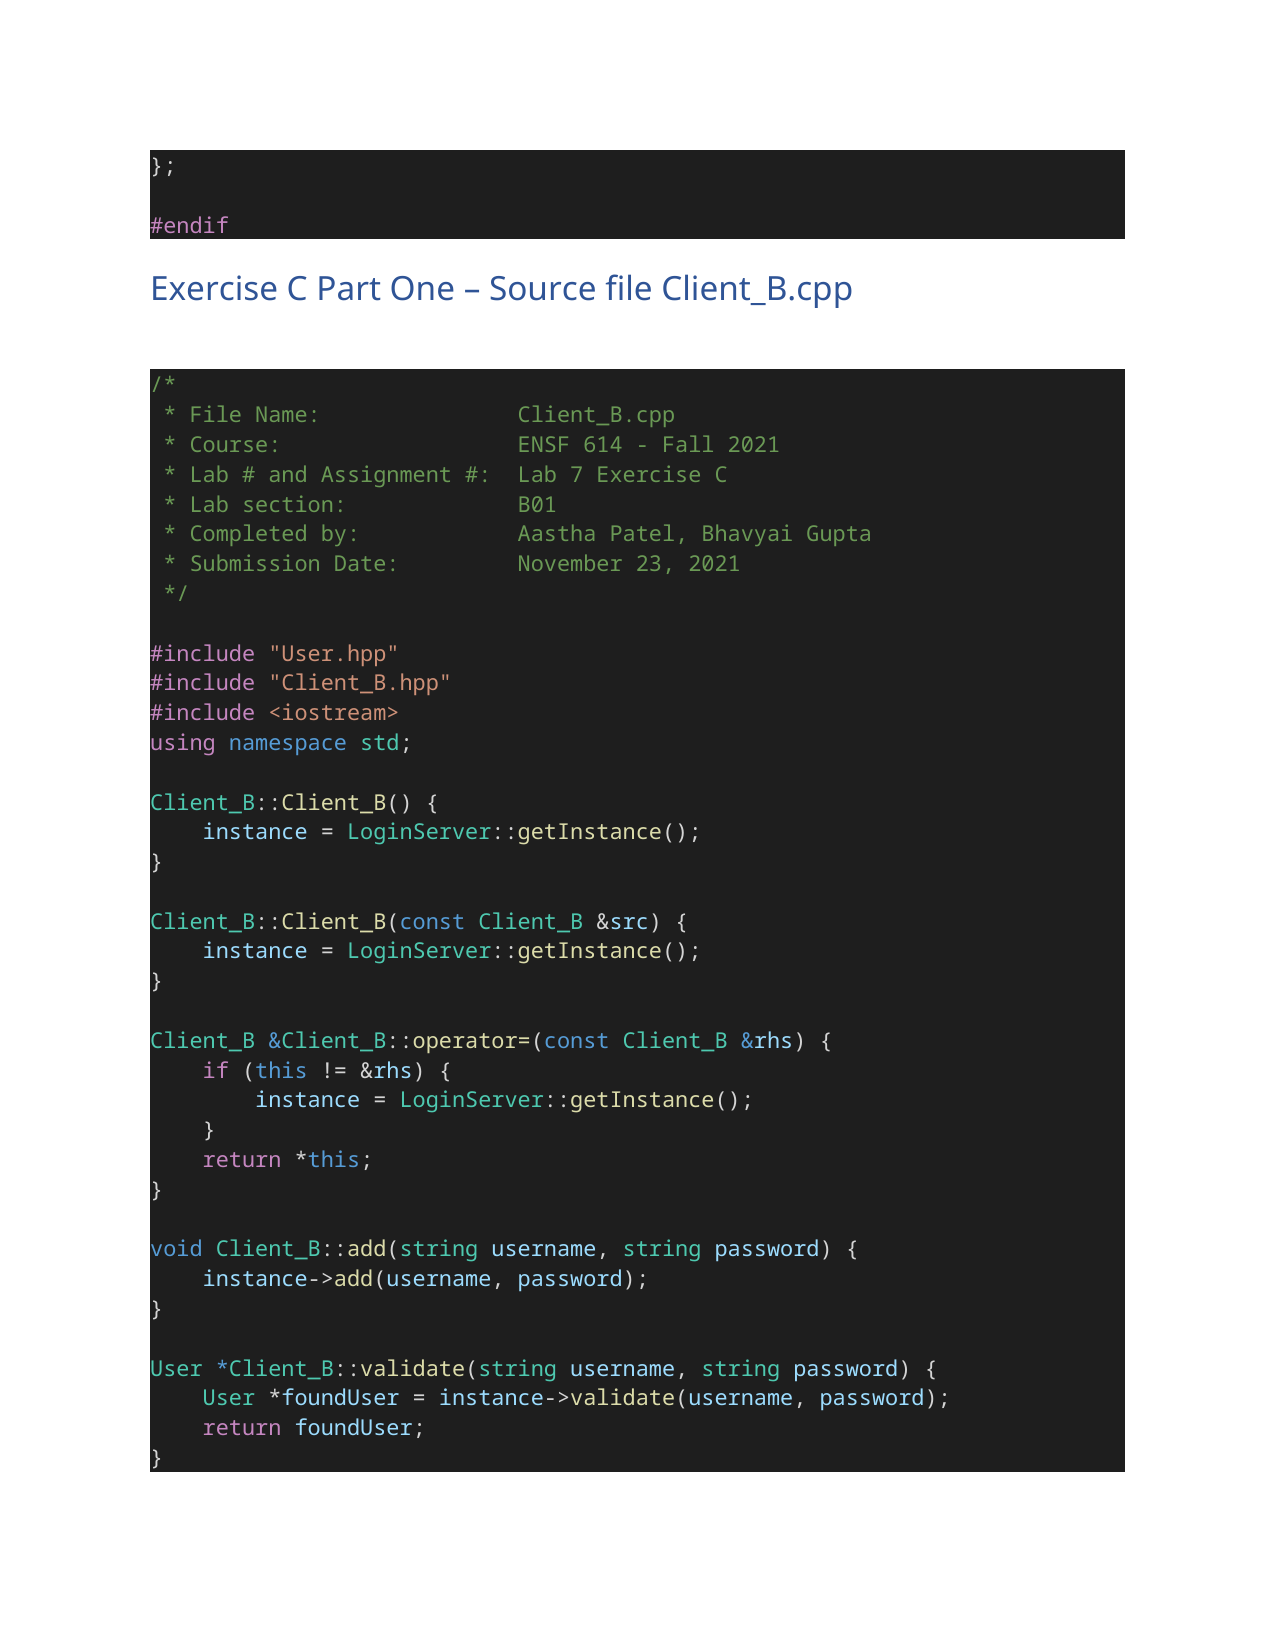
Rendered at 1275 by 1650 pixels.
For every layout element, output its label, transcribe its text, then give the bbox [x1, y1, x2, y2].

text #endif [150, 209, 1125, 239]
text * Completed by: Aastha Patel, Bhavyai Gupta [150, 518, 1125, 548]
text return *this; [150, 1144, 1125, 1174]
text }; [150, 150, 1125, 180]
text * Submission Date: November 23, 2021 [150, 548, 1125, 578]
text Client_B::Client_B() { [150, 786, 1125, 816]
text * Course: ENSF 614 - Fall 2021 [150, 429, 1125, 459]
text instance = LoginServer::getInstance(); [150, 816, 1125, 846]
text if (this != &rhs) { [150, 1054, 1125, 1084]
text using namespace std; [150, 727, 1125, 757]
text } [150, 1114, 1125, 1144]
text #include <iostream> [150, 697, 1125, 727]
text } [150, 965, 1125, 995]
text instance = LoginServer::getInstance(); [150, 1084, 1125, 1114]
text User *foundUser = instance->validate(username, password); [150, 1382, 1125, 1412]
text User *Client_B::validate(string username, string password) { [150, 1352, 1125, 1382]
text * File Name: Client_B.cpp [150, 399, 1125, 429]
text Client_B::Client_B(const Client_B &src) { [150, 906, 1125, 935]
text Client_B &Client_B::operator=(const Client_B &rhs) { [150, 1025, 1125, 1054]
text } [150, 1442, 1125, 1472]
text */ [150, 578, 1125, 608]
text } [150, 846, 1125, 876]
text } [150, 1174, 1125, 1203]
text void Client_B::add(string username, string password) { [150, 1233, 1125, 1263]
text * Lab # and Assignment #: Lab 7 Exercise C [150, 459, 1125, 488]
text * Lab section: B01 [150, 488, 1125, 518]
text } [150, 1293, 1125, 1323]
text instance = LoginServer::getInstance(); [150, 935, 1125, 965]
subtitle Exercise C Part One – Source file Client_B.cpp [150, 264, 1125, 310]
text return foundUser; [150, 1412, 1125, 1442]
text instance->add(username, password); [150, 1263, 1125, 1293]
text /* [150, 369, 1125, 399]
text #include "Client_B.hpp" [150, 667, 1125, 697]
text #include "User.hpp" [150, 637, 1125, 667]
